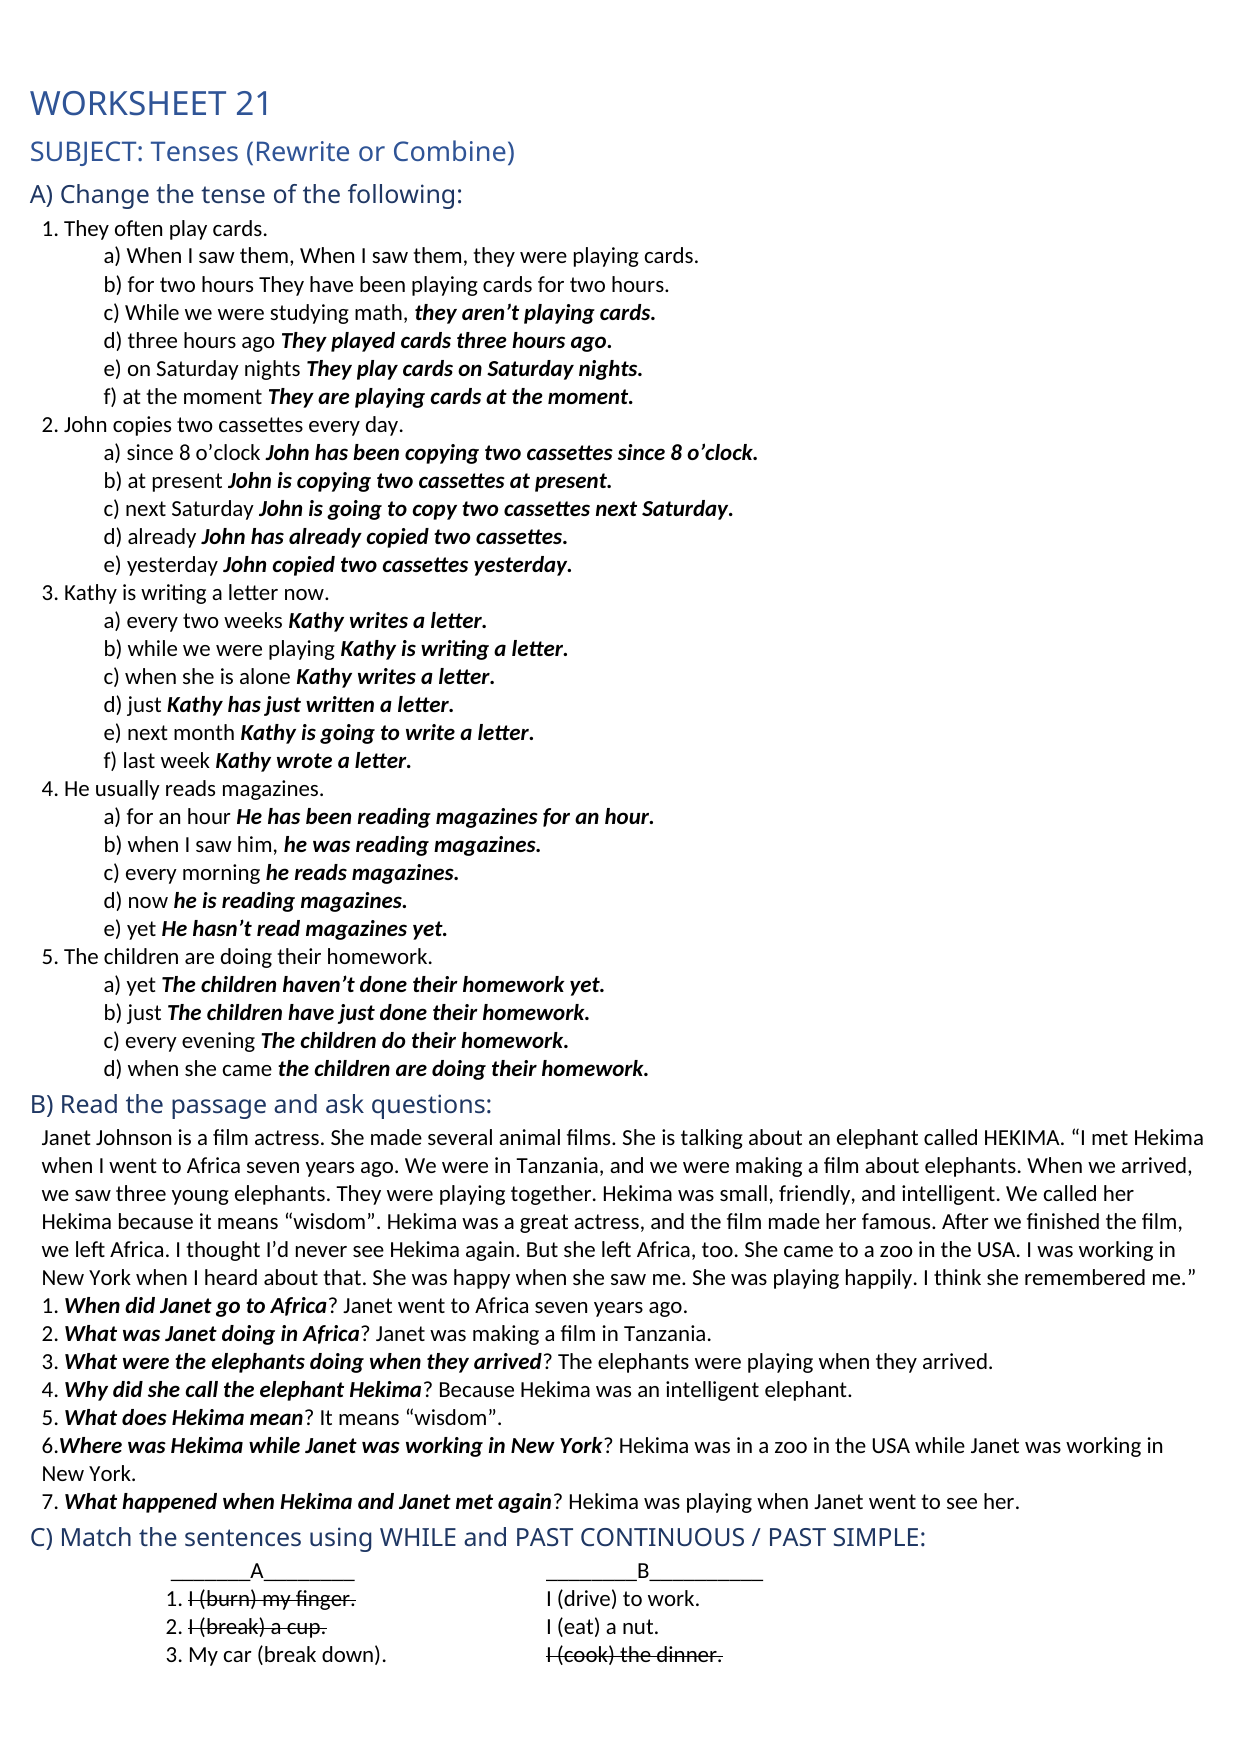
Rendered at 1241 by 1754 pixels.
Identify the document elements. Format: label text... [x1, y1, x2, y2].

text c) next Saturday John is going to copy two cassettes next Saturday. [41, 494, 1211, 522]
text 2. John copies two cassettes every day. [41, 410, 1211, 438]
text Janet Johnson is a film actress. She made several animal films. She is talking about an elephant called HEKIMA. “I met Hekima when I went to Africa seven years ago. We were in Tanzania, and we were making a film about elephants. When we arrived, we saw three young elephants. They were playing together. Hekima was small, friendly, and intelligent. We called her Hekima because it means “wisdom”. Hekima was a great actress, and the film made her famous. After we finished the film, we left Africa. I thought I’d never see Hekima again. But she left Africa, too. She came to a zoo in the USA. I was working in New York when I heard about that. She was happy when she saw me. She was playing happily. I think she remembered me.” [41, 1123, 1211, 1291]
subtitle SUBJECT: Tenses (Rewrite or Combine) [29, 133, 1211, 170]
text 3. Kathy is writing a letter now. [41, 578, 1211, 606]
text 1. They often play cards. [41, 214, 1211, 242]
subtitle B) Read the passage and ask questions: [29, 1086, 1211, 1121]
text 5. The children are doing their homework. [41, 942, 1211, 970]
text d) already John has already copied two cassettes. [41, 522, 1211, 550]
text 4. He usually reads magazines. [41, 774, 1211, 802]
text a) When I saw them, When I saw them, they were playing cards. [41, 242, 1211, 270]
subtitle C) Match the sentences using WHILE and PAST CONTINUOUS / PAST SIMPLE: [29, 1520, 1211, 1554]
text b) while we were playing Kathy is writing a letter. [41, 634, 1211, 662]
text 2. I (break) a cup. I (eat) a nut. [103, 1612, 1211, 1641]
text b) at present John is copying two cassettes at present. [41, 466, 1211, 494]
text 2. What was Janet doing in Africa? Janet was making a film in Tanzania. [41, 1319, 1211, 1347]
text 1. I (burn) my finger. I (drive) to work. [103, 1584, 1211, 1612]
text a) every two weeks Kathy writes a letter. [41, 606, 1211, 634]
text c) when she is alone Kathy writes a letter. [41, 662, 1211, 690]
text 1. When did Janet go to Africa? Janet went to Africa seven years ago. [41, 1291, 1211, 1319]
text 5. What does Hekima mean? It means “wisdom”. [41, 1403, 1211, 1431]
text e) on Saturday nights They play cards on Saturday nights. [41, 354, 1211, 382]
text b) for two hours They have been playing cards for two hours. [41, 270, 1211, 298]
text d) just Kathy has just written a letter. [41, 690, 1211, 718]
text c) every evening The children do their homework. [41, 1026, 1211, 1054]
subtitle WORKSHEET 21 [29, 80, 1211, 125]
text b) just The children have just done their homework. [41, 998, 1211, 1026]
text f) at the moment They are playing cards at the moment. [41, 382, 1211, 410]
text _______A________ ________B__________ [103, 1556, 1211, 1584]
text b) when I saw him, he was reading magazines. [41, 830, 1211, 858]
text a) since 8 o’clock John has been copying two cassettes since 8 o’clock. [41, 438, 1211, 466]
text d) three hours ago They played cards three hours ago. [41, 326, 1211, 354]
text 7. What happened when Hekima and Janet met again? Hekima was playing when Janet went to see her. [41, 1487, 1211, 1516]
text e) yesterday John copied two cassettes yesterday. [41, 550, 1211, 578]
text 3. My car (break down). I (cook) the dinner. [103, 1641, 1211, 1668]
text e) next month Kathy is going to write a letter. [41, 718, 1211, 746]
text d) now he is reading magazines. [41, 886, 1211, 914]
text 6.Where was Hekima while Janet was working in New York? Hekima was in a zoo in the USA while Janet was working in New York. [41, 1431, 1211, 1487]
text a) yet The children haven’t done their homework yet. [41, 970, 1211, 998]
text a) for an hour He has been reading magazines for an hour. [41, 802, 1211, 830]
text d) when she came the children are doing their homework. [41, 1054, 1211, 1082]
text c) While we were studying math, they aren’t playing cards. [41, 298, 1211, 326]
subtitle A) Change the tense of the following: [29, 177, 1211, 211]
text f) last week Kathy wrote a letter. [41, 746, 1211, 774]
text c) every morning he reads magazines. [41, 858, 1211, 886]
text 3. What were the elephants doing when they arrived? The elephants were playing when they arrived. [41, 1347, 1211, 1375]
text e) yet He hasn’t read magazines yet. [41, 914, 1211, 942]
text 4. Why did she call the elephant Hekima? Because Hekima was an intelligent elephant. [41, 1375, 1211, 1403]
